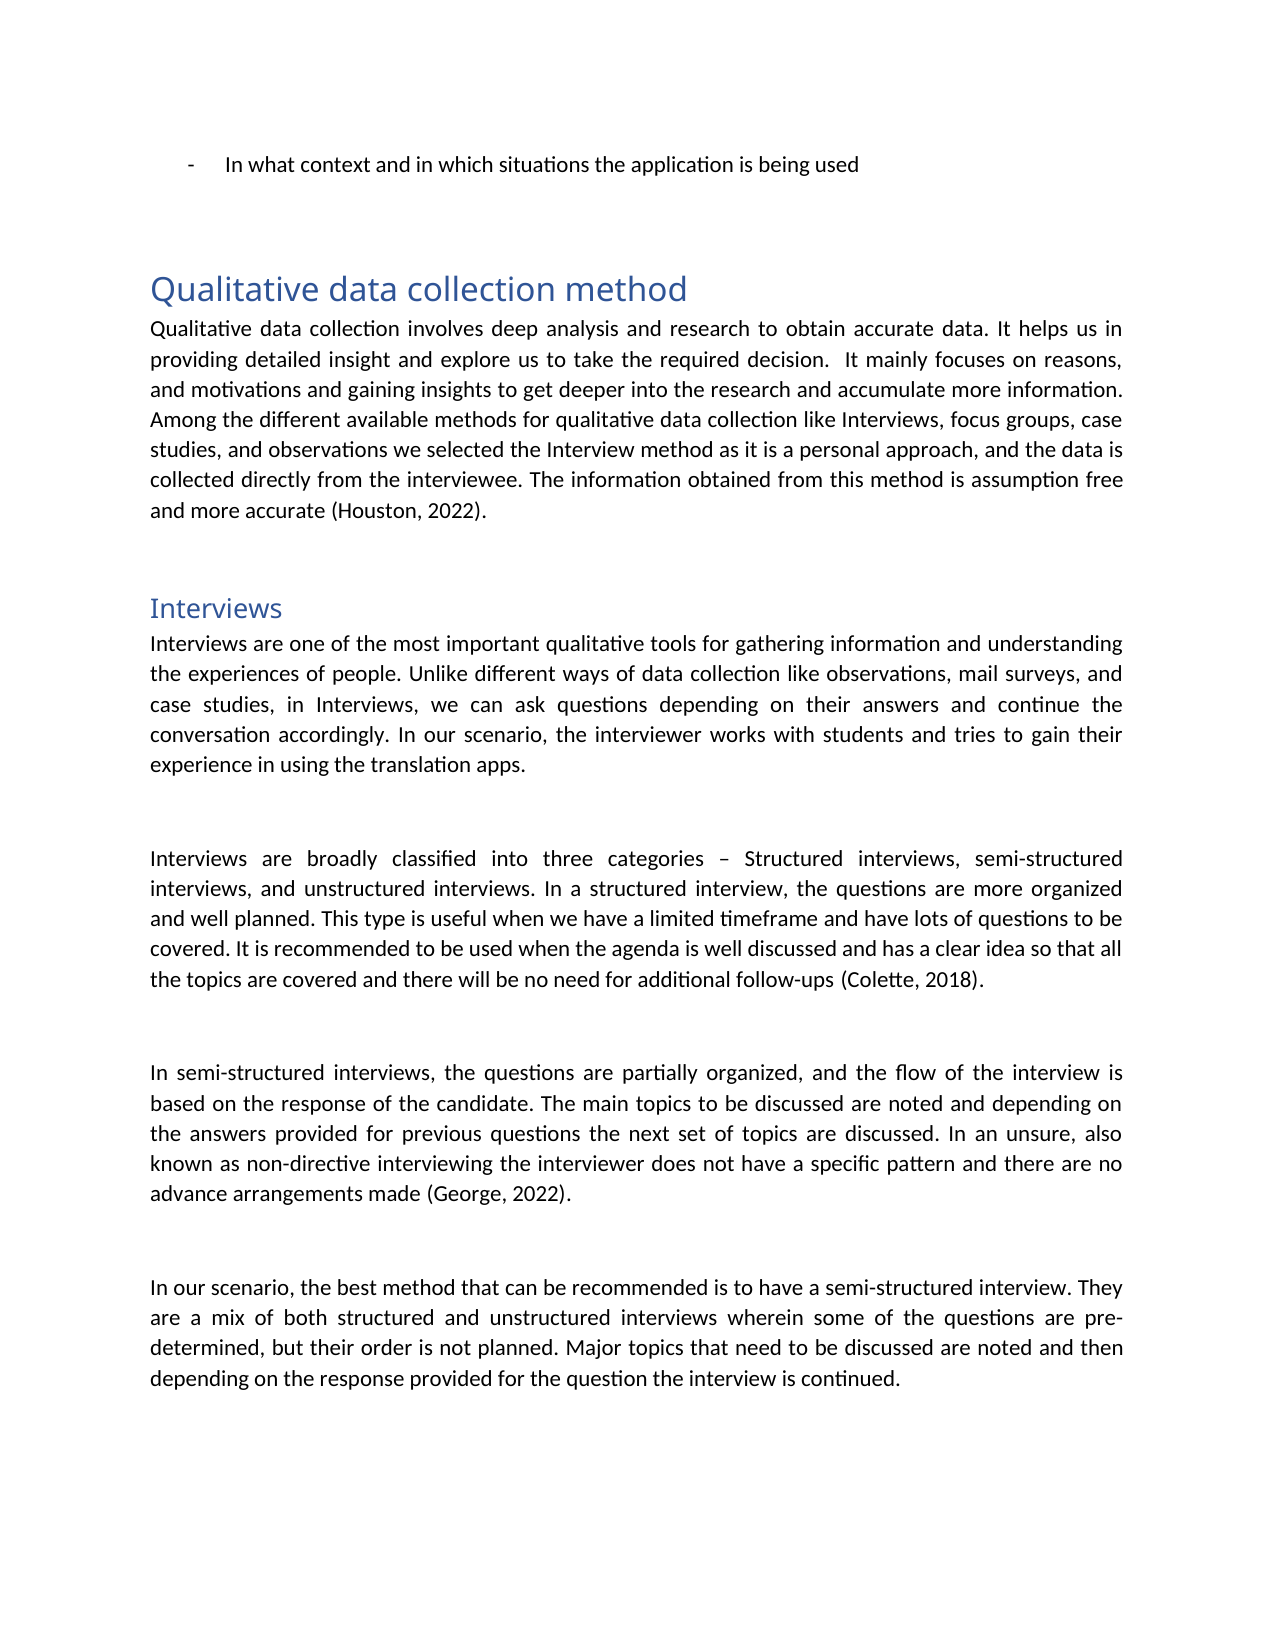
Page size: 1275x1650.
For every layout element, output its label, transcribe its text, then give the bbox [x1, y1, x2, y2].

text Interviews are broadly classified into three categories – Structured interviews, semi-structured interviews, and unstructured interviews. In a structured interview, the questions are more organized and well planned. This type is useful when we have a limited timeframe and have lots of questions to be covered. It is recommended to be used when the agenda is well discussed and has a clear idea so that all the topics are covered and there will be no need for additional follow-ups. [150, 844, 1125, 993]
subtitle Qualitative data collection method [150, 266, 1125, 311]
list In what context and in which situations the application is being used [187, 150, 1125, 178]
text Interviews are one of the most important qualitative tools for gathering information and understanding the experiences of people. Unlike different ways of data collection like observations, mail surveys, and case studies, in Interviews, we can ask questions depending on their answers and continue the conversation accordingly. In our scenario, the interviewer works with students and tries to gain their experience in using the translation apps. [150, 629, 1125, 778]
text In semi-structured interviews, the questions are partially organized, and the flow of the interview is based on the response of the candidate. The main topics to be discussed are noted and depending on the answers provided for previous questions the next set of topics are discussed. In an unsure, also known as non-directive interviewing the interviewer does not have a specific pattern and there are no advance arrangements made. [150, 1058, 1125, 1207]
text Qualitative data collection involves deep analysis and research to obtain accurate data. It helps us in providing detailed insight and explore us to take the required decision. It mainly focuses on reasons, and motivations and gaining insights to get deeper into the research and accumulate more information. Among the different available methods for qualitative data collection like Interviews, focus groups, case studies, and observations we selected the Interview method as it is a personal approach, and the data is collected directly from the interviewee. The information obtained from this method is assumption free and more accurate. [150, 314, 1125, 524]
subtitle Interviews [150, 589, 1125, 626]
text In our scenario, the best method that can be recommended is to have a semi-structured interview. They are a mix of both structured and unstructured interviews wherein some of the questions are pre-determined, but their order is not planned. Major topics that need to be discussed are noted and then depending on the response provided for the question the interview is continued. [150, 1273, 1125, 1392]
